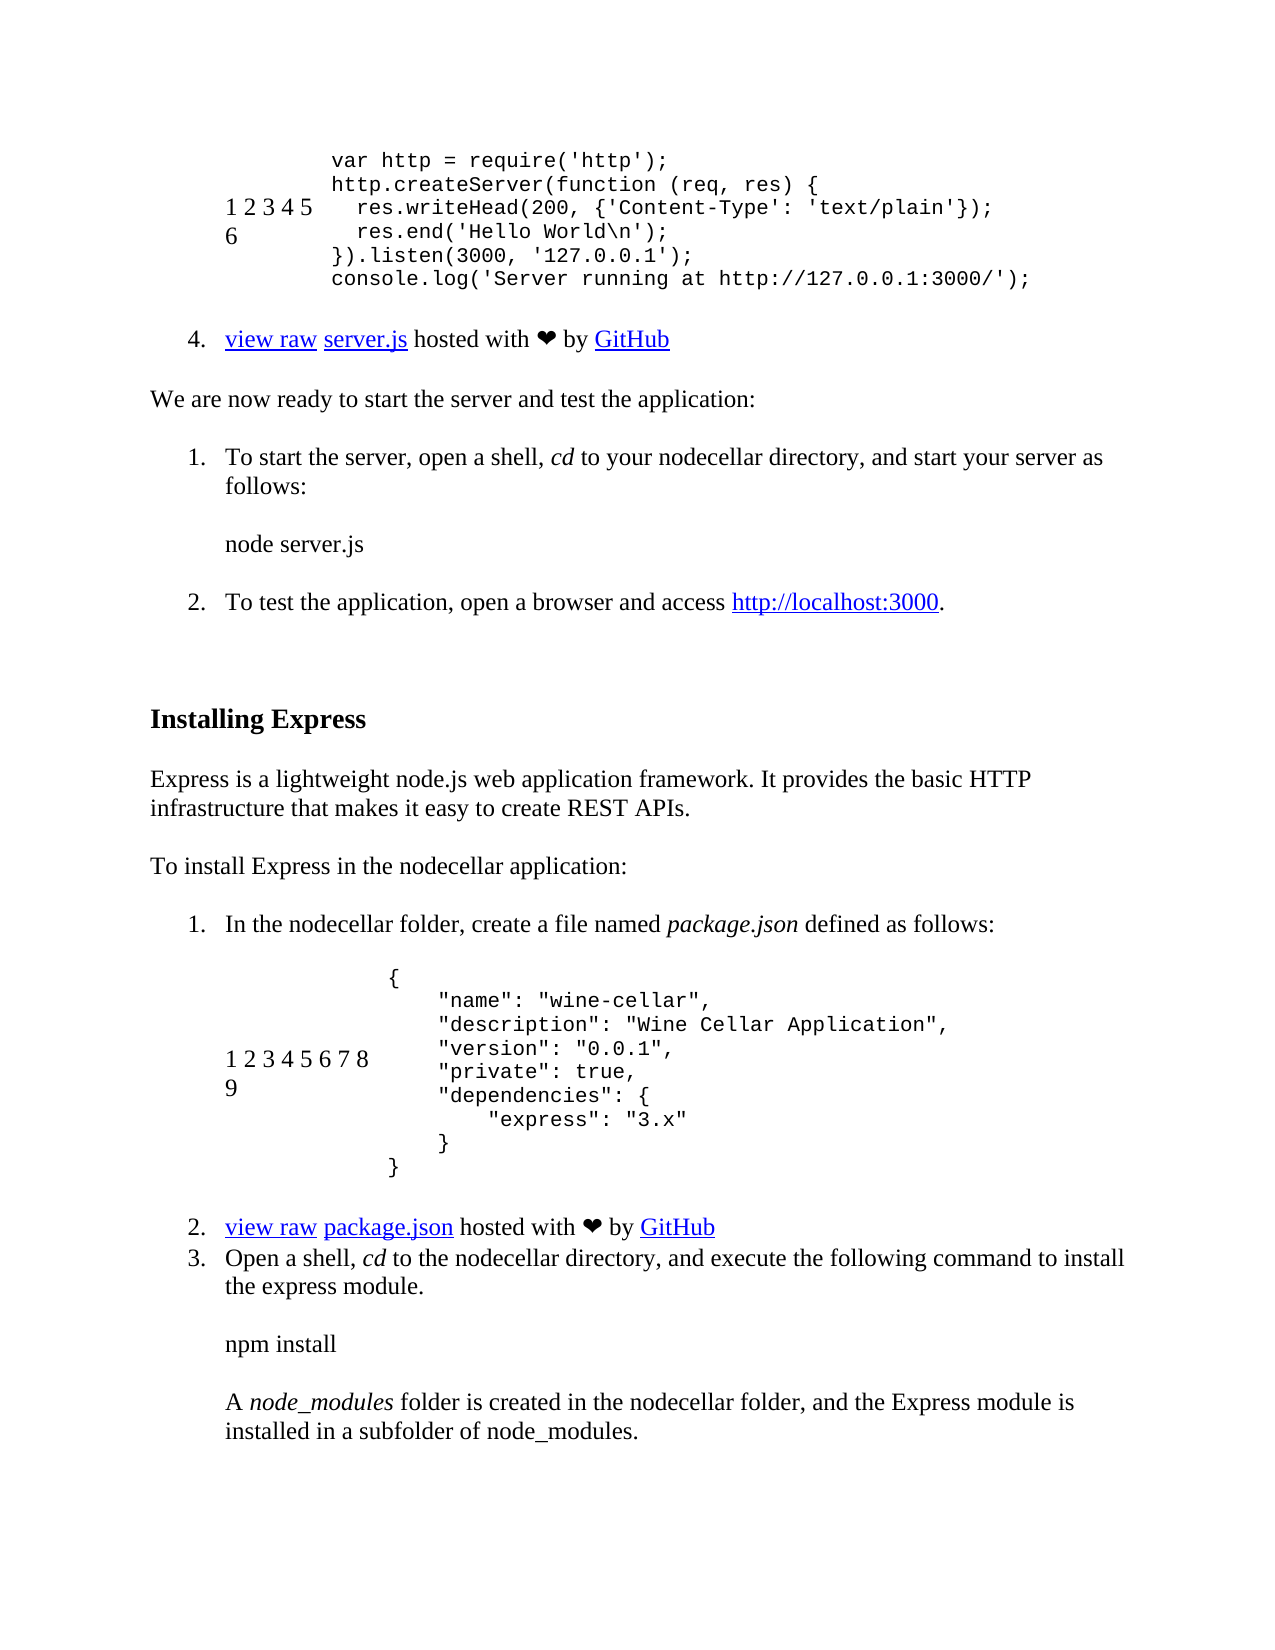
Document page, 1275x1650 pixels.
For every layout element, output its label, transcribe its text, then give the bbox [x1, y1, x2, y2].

list In the nodecellar folder, create a file named package.json defined as follows: [187, 909, 1125, 937]
text npm install [225, 1329, 1125, 1358]
text Installing Express [150, 703, 1125, 735]
text A node_modules folder is created in the nodecellar folder, and the Express module is installed in a subfolder of node_modules. [225, 1387, 1125, 1445]
text To install Express in the nodecellar application: [150, 851, 1125, 879]
list view raw package.json hosted with ❤ by GitHub [187, 1209, 1125, 1243]
text node server.js [225, 529, 1125, 558]
table_header var http = require('http'); http.createServer(function (req, res) { res.writeHead(200, {'Content-Type': 'text/plain'}); res.end('Hello World\n'); }).listen(3000, '127.0.0.1'); console.log('Server running at http://127.0.0.1:3000/'); [331, 150, 1032, 292]
text Express is a lightweight node.js web application framework. It provides the basic HTTP infrastructure that makes it easy to create REST APIs. [150, 764, 1125, 822]
list To start the server, open a shell, cd to your nodecellar directory, and start your server as follows: [187, 442, 1125, 500]
text We are now ready to start the server and test the application: [150, 384, 1125, 413]
list To test the application, open a browser and access http://localhost:3000. [187, 587, 1125, 616]
table_header 1 2 3 4 5 6 [225, 150, 331, 292]
list Open a shell, cd to the nodecellar directory, and execute the following command to install the express module. [187, 1243, 1125, 1300]
list view raw server.js hosted with ❤ by GitHub [187, 321, 1125, 355]
table_header { "name": "wine-cellar", "description": "Wine Cellar Application", "version": "0.0.1", "private": true, "dependencies": { "express": "3.x" } } [388, 967, 950, 1179]
table_header 1 2 3 4 5 6 7 8 9 [225, 967, 387, 1179]
